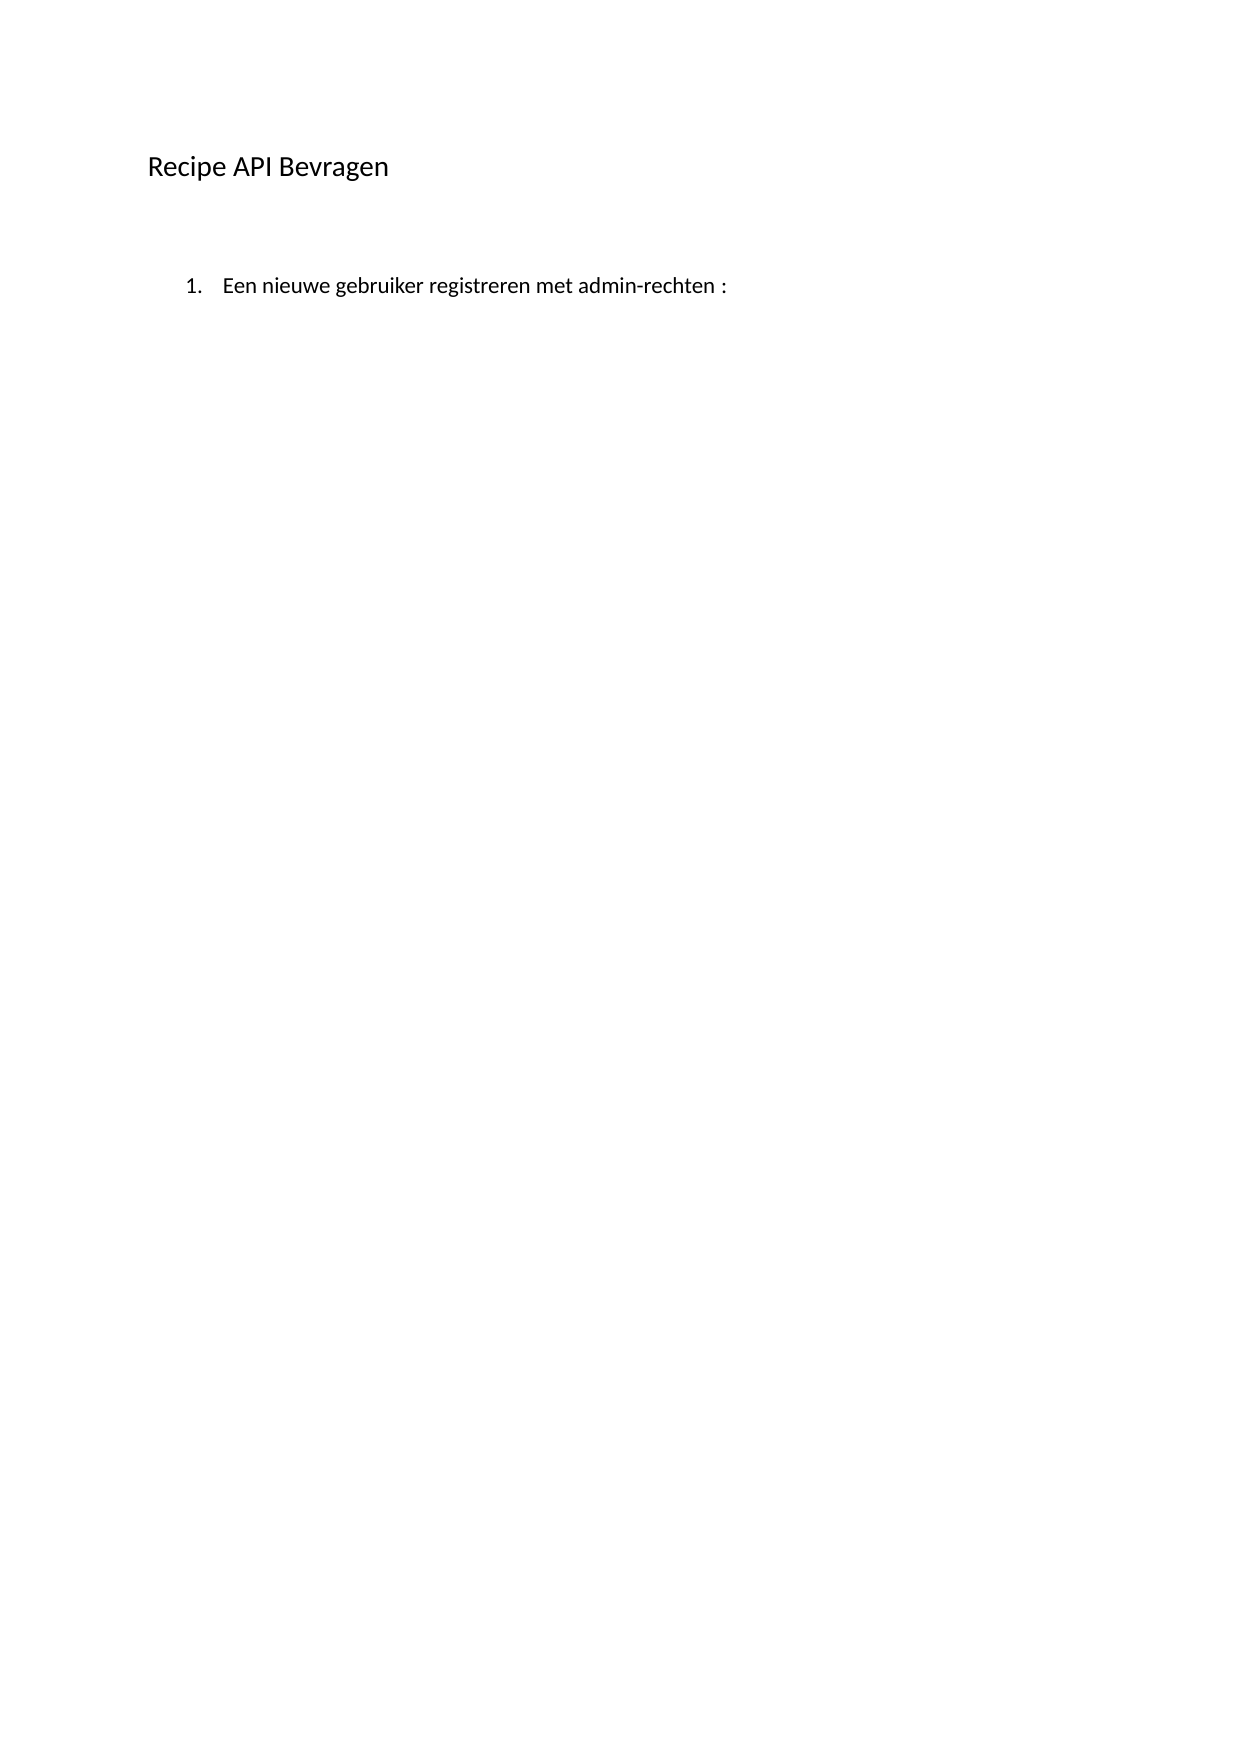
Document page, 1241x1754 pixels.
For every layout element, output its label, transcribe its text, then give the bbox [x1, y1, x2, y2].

text Recipe API Bevragen [148, 148, 1093, 183]
list Een nieuwe gebruiker registreren met admin-rechten : [185, 271, 1093, 299]
